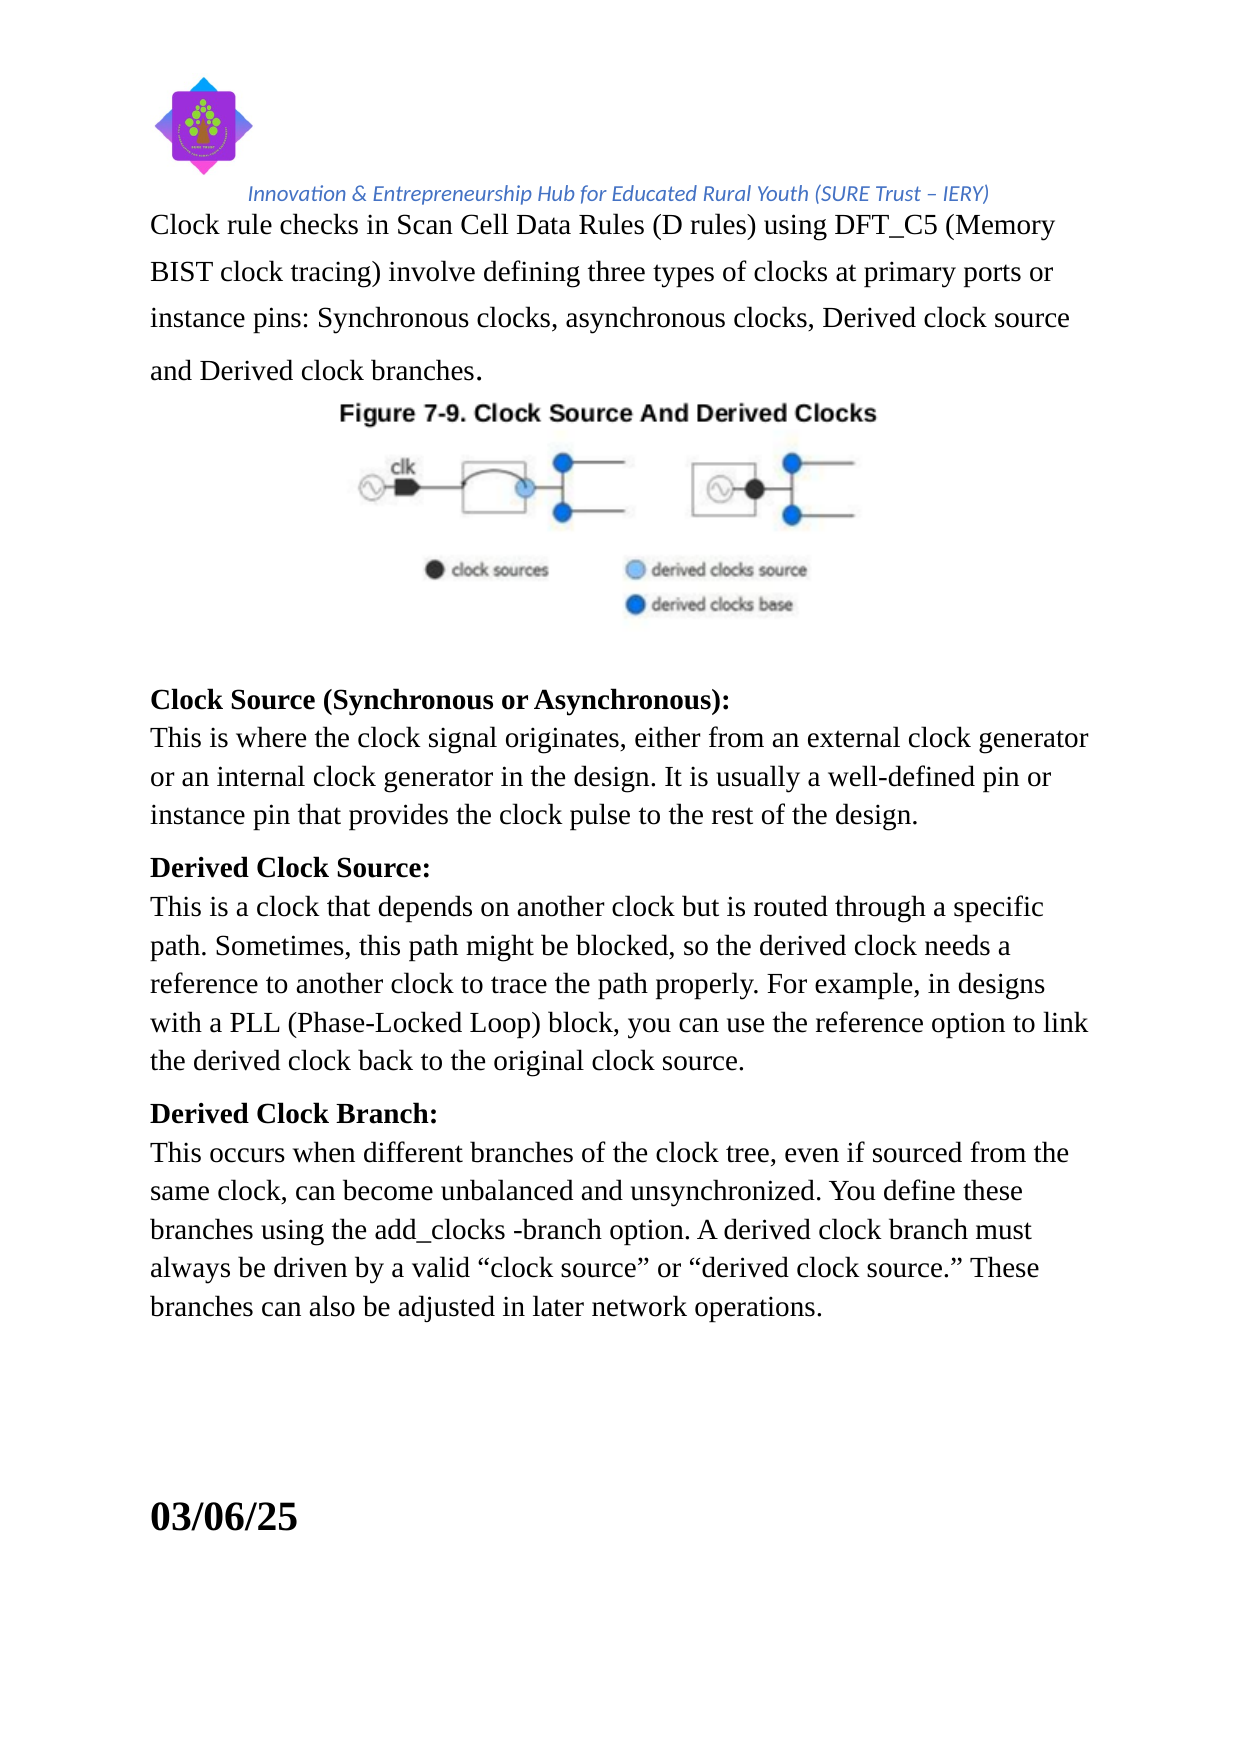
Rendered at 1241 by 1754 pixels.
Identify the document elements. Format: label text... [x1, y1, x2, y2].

text Derived Clock Branch: This occurs when different branches of the clock tree, even if sourced from the same clock, can become unbalanced and unsynchronized. You define these branches using the add_clocks -branch option. A derived clock branch must always be driven by a valid “clock source” or “derived clock source.” These branches can also be adjusted in later network operations. [150, 1096, 1090, 1323]
picture [327, 389, 898, 635]
text 03/06/25 [150, 1491, 1090, 1539]
text Clock Source (Synchronous or Asynchronous): This is where the clock signal originates, either from an external clock generator or an internal clock generator in the design. It is usually a well-defined pin or instance pin that provides the clock pulse to the rest of the design. [150, 682, 1090, 831]
text Clock rule checks in Scan Cell Data Rules (D rules) using DFT_C5 (Memory BIST clock tracing) involve defining three types of clocks at primary ports or instance pins: Synchronous clocks, asynchronous clocks, Derived clock source and Derived clock branches. [150, 207, 1090, 388]
text Derived Clock Source: This is a clock that depends on another clock but is routed through a specific path. Sometimes, this path might be blocked, so the derived clock needs a reference to another clock to trace the path properly. For example, in designs with a PLL (Phase-Locked Loop) block, you can use the reference option to link the derived clock back to the original clock source. [150, 851, 1090, 1077]
picture [150, 73, 255, 179]
